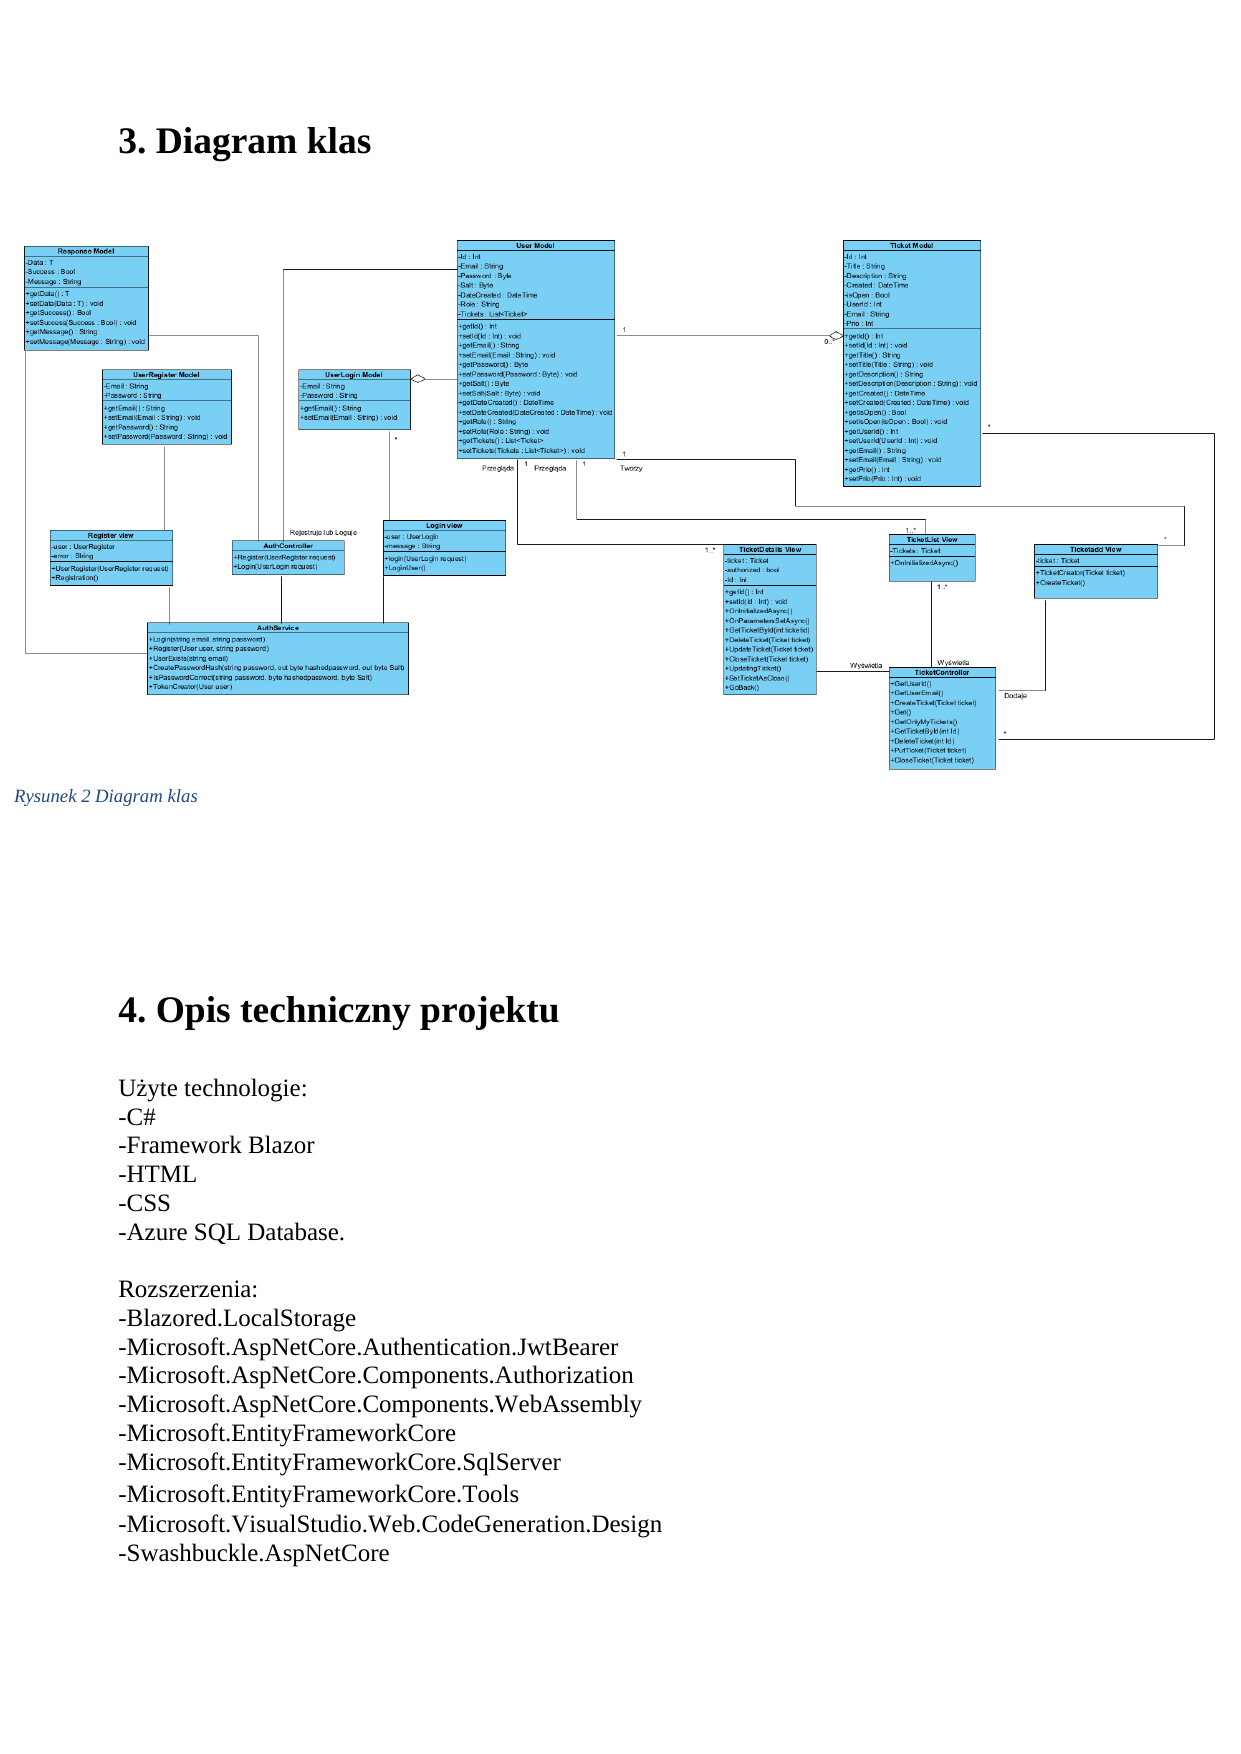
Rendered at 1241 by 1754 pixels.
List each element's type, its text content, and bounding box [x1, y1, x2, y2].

picture [13, 232, 1231, 785]
text -C# -Framework Blazor [118, 1102, 1122, 1159]
text Użyte technologie: [118, 1039, 1122, 1102]
subtitle 4. Opis techniczny projektu [118, 988, 1122, 1031]
subtitle 3. Diagram klas [118, 118, 1122, 204]
text -Azure SQL Database. Rozszerzenia: -Blazored.LocalStorage -Microsoft.AspNetCore.Authentication.JwtBearer -Microsoft.AspNetCore.Components.Authorization -Microsoft.AspNetCore.Components.WebAssembly -Microsoft.EntityFrameworkCore -Microsoft.EntityFrameworkCore.SqlServer -Microsoft.EntityFrameworkCore.Tools -Microsoft.VisualStudio.Web.CodeGeneration.Design -Swashbuckle.AspNetCore [118, 1217, 1122, 1595]
text -HTML -CSS [118, 1159, 1122, 1217]
